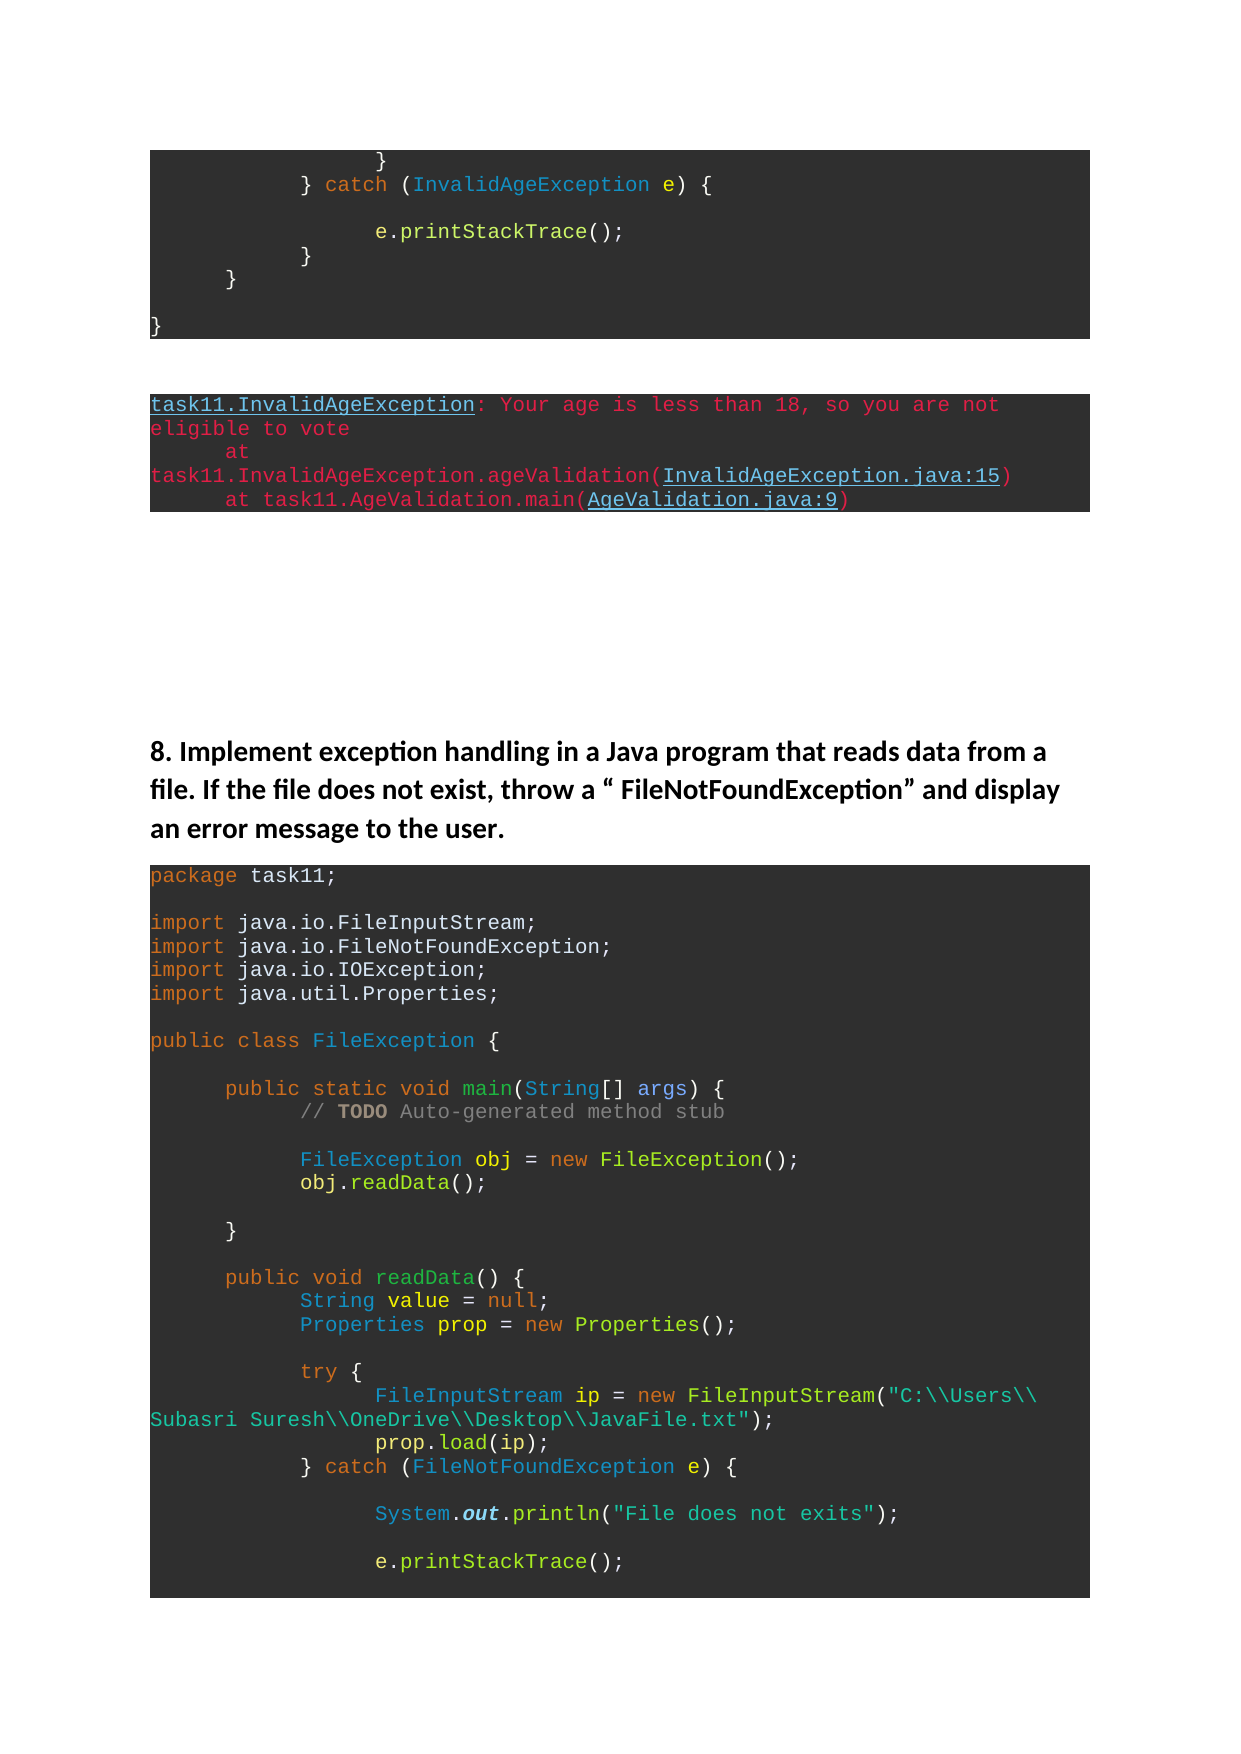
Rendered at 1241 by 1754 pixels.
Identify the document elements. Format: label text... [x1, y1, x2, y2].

text } catch (FileNotFoundException e) { [150, 1456, 1090, 1480]
text } catch (InvalidAgeException e) { [150, 174, 1090, 197]
text e.printStackTrace(); [150, 1551, 1090, 1574]
text at task11.AgeValidation.main(AgeValidation.java:9) [150, 489, 1090, 512]
text FileInputStream ip = new FileInputStream("C:\\Users\\Subasri Suresh\\OneDrive\\Desktop\\JavaFile.txt"); [150, 1385, 1090, 1432]
text // TODO Auto-generated method stub [150, 1101, 1090, 1125]
text package task11; [150, 865, 1090, 888]
text obj.readData(); [150, 1172, 1090, 1196]
text } [150, 1219, 1090, 1243]
text public static void main(String[] args) { [150, 1078, 1090, 1101]
text System.out.println("File does not exits"); [150, 1503, 1090, 1527]
text import java.io.FileNotFoundException; [150, 936, 1090, 959]
text public class FileException { [150, 1030, 1090, 1054]
text } [150, 268, 1090, 292]
text import java.io.FileInputStream; [150, 912, 1090, 936]
text at task11.InvalidAgeException.ageValidation(InvalidAgeException.java:15) [150, 442, 1090, 489]
text public void readData() { [150, 1267, 1090, 1291]
text String value = null; [150, 1291, 1090, 1314]
text try { [150, 1361, 1090, 1385]
text } [150, 244, 1090, 268]
text task11.InvalidAgeException: Your age is less than 18, so you are not eligible to vote [150, 394, 1090, 442]
text Properties prop = new Properties(); [150, 1314, 1090, 1338]
text prop.load(ip); [150, 1432, 1090, 1456]
text } [150, 150, 1090, 174]
text FileException obj = new FileException(); [150, 1149, 1090, 1172]
text e.printStackTrace(); [150, 221, 1090, 244]
text 8. Implement exception handling in a Java program that reads data from a file. If the file does not exist, throw a “ FileNotFoundException” and display an error message to the user. [150, 733, 1090, 845]
text } [150, 316, 1090, 339]
text import java.io.IOException; [150, 959, 1090, 983]
text import java.util.Properties; [150, 983, 1090, 1007]
